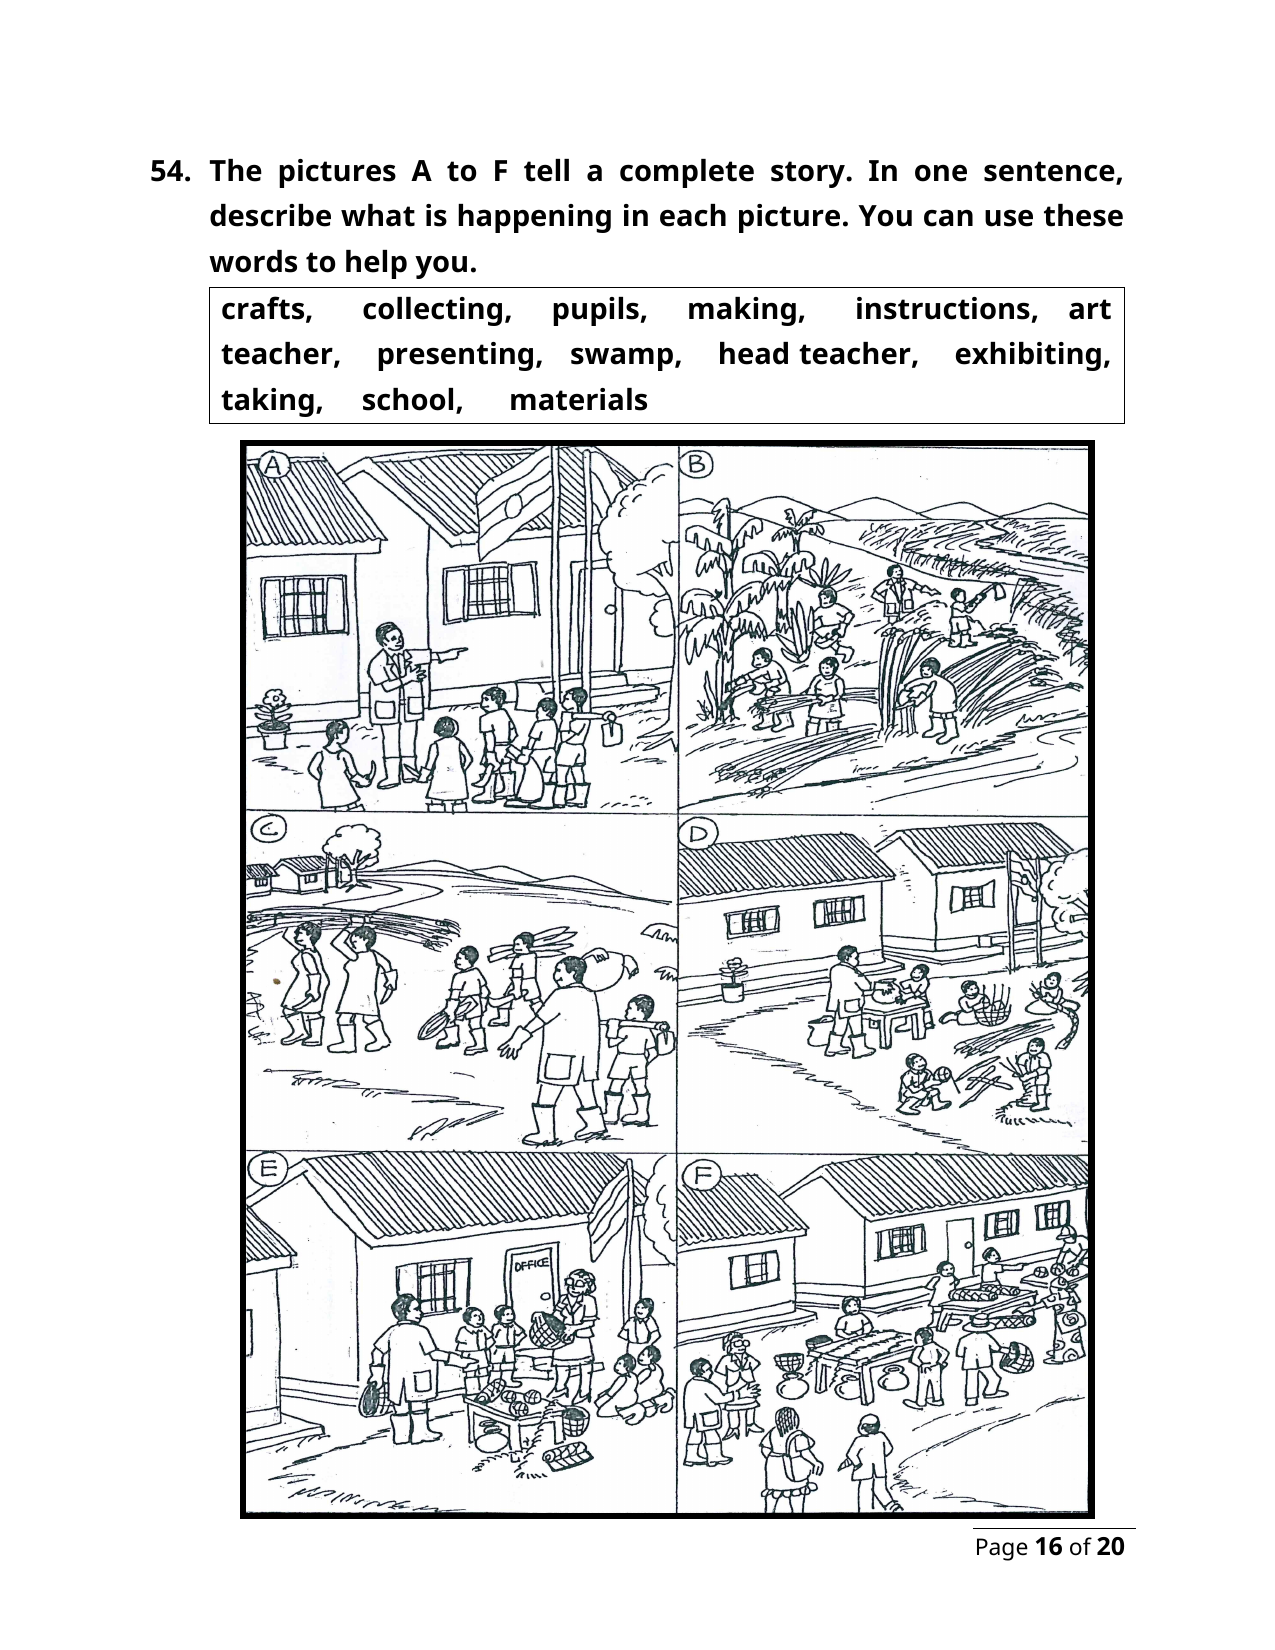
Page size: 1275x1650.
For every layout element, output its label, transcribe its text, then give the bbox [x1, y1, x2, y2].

picture [246, 446, 1088, 1513]
table_header crafts, collecting, pupils, making, instructions, art teacher, presenting, swamp, head teacher, exhibiting, taking, school, materials [210, 288, 1124, 423]
list The pictures A to F tell a complete story. In one sentence, describe what is happening in each picture. You can use these words to help you. [150, 150, 1125, 281]
